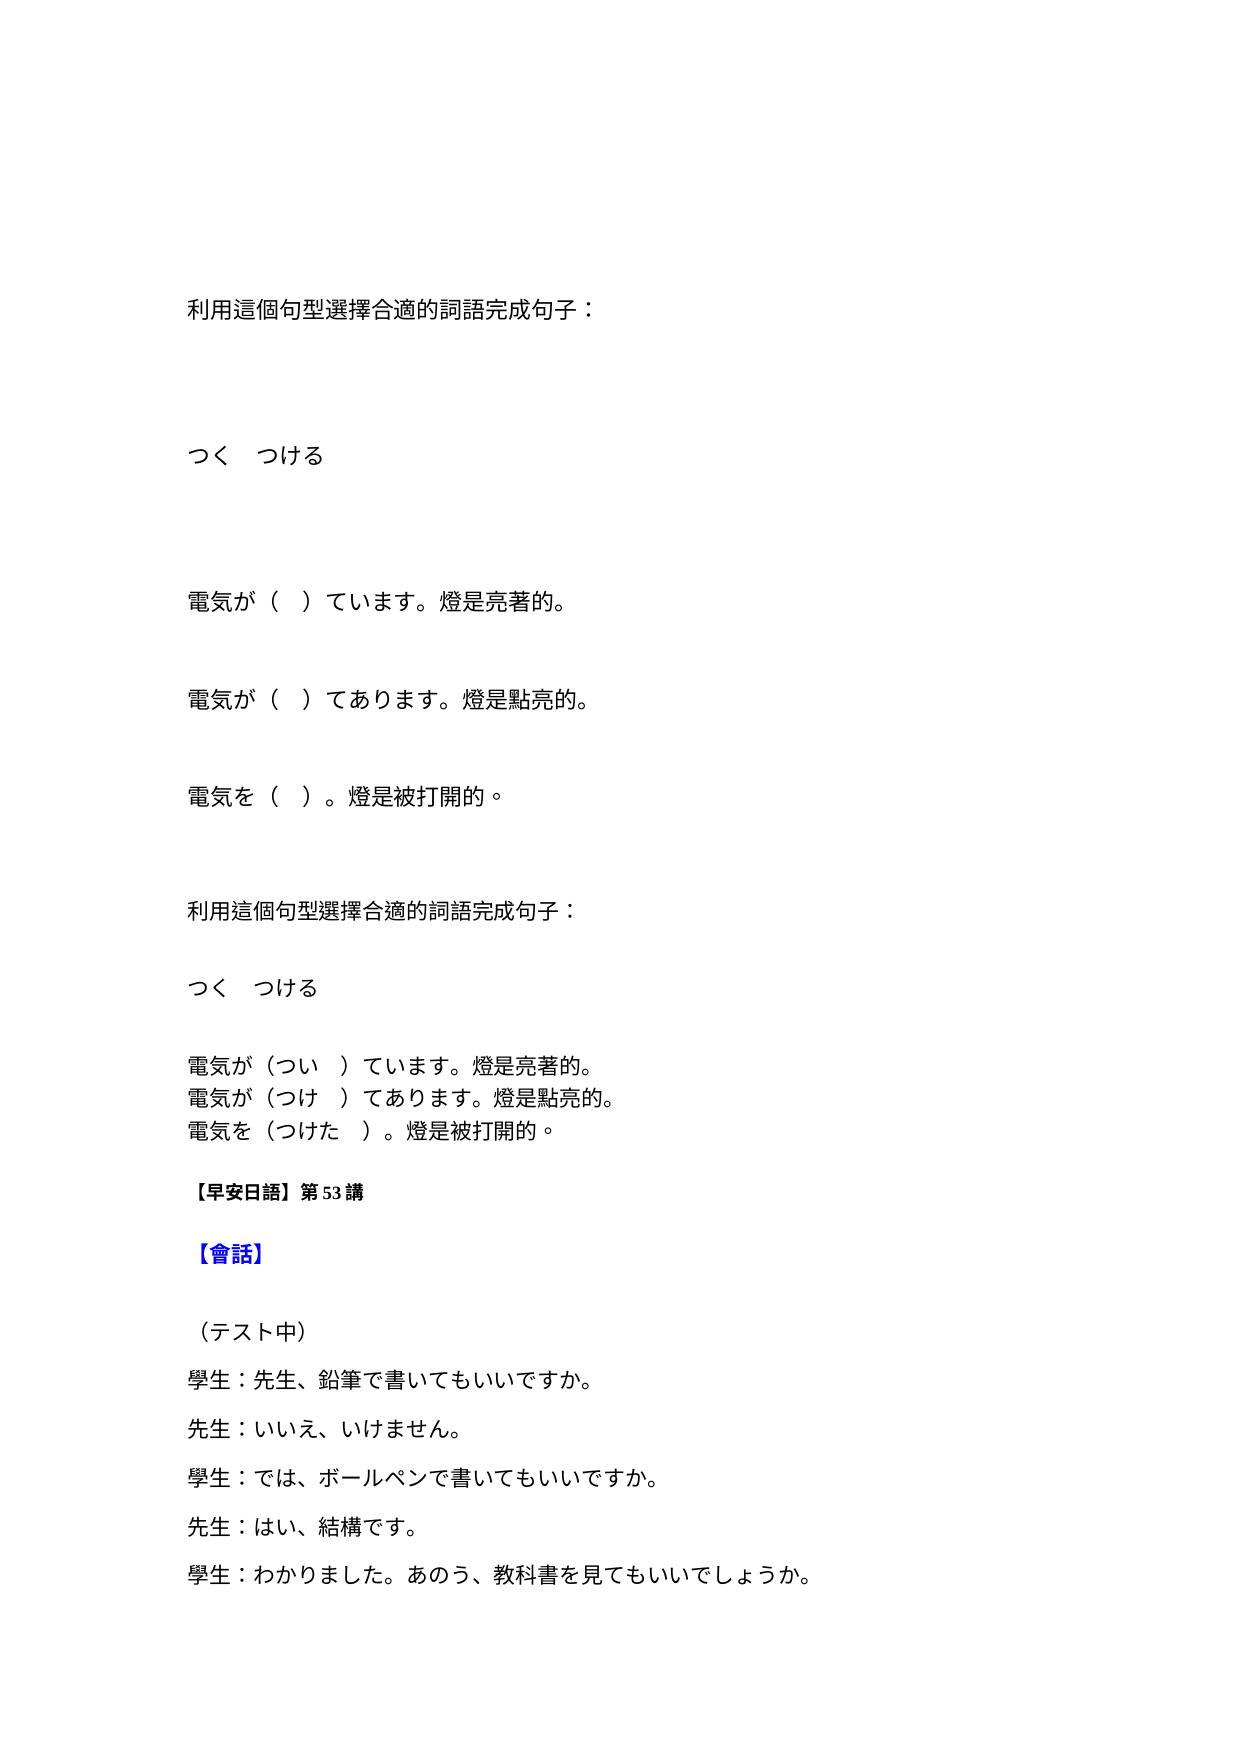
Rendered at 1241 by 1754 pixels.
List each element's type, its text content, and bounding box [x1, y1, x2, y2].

text つく つける [187, 971, 1053, 1003]
text 利用這個句型選擇合適的詞語完成句子： つく つける 電気が（ ）ています。燈是亮著的。 電気が（ ）てあります。燈是點亮的。 電気を（ ）。燈是被打開的。 [187, 162, 1053, 877]
text 【早安日語】第53講 [187, 1175, 1053, 1207]
text 電気が（つい ）ています。燈是亮著的。 電気が（つけ ）てあります。燈是點亮的。 電気を（つけた ）。燈是被打開的。 [187, 1048, 1053, 1146]
text 利用這個句型選擇合適的詞語完成句子： [187, 893, 1053, 926]
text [187, 1314, 1053, 1590]
text 【會話】 [187, 1237, 1053, 1269]
